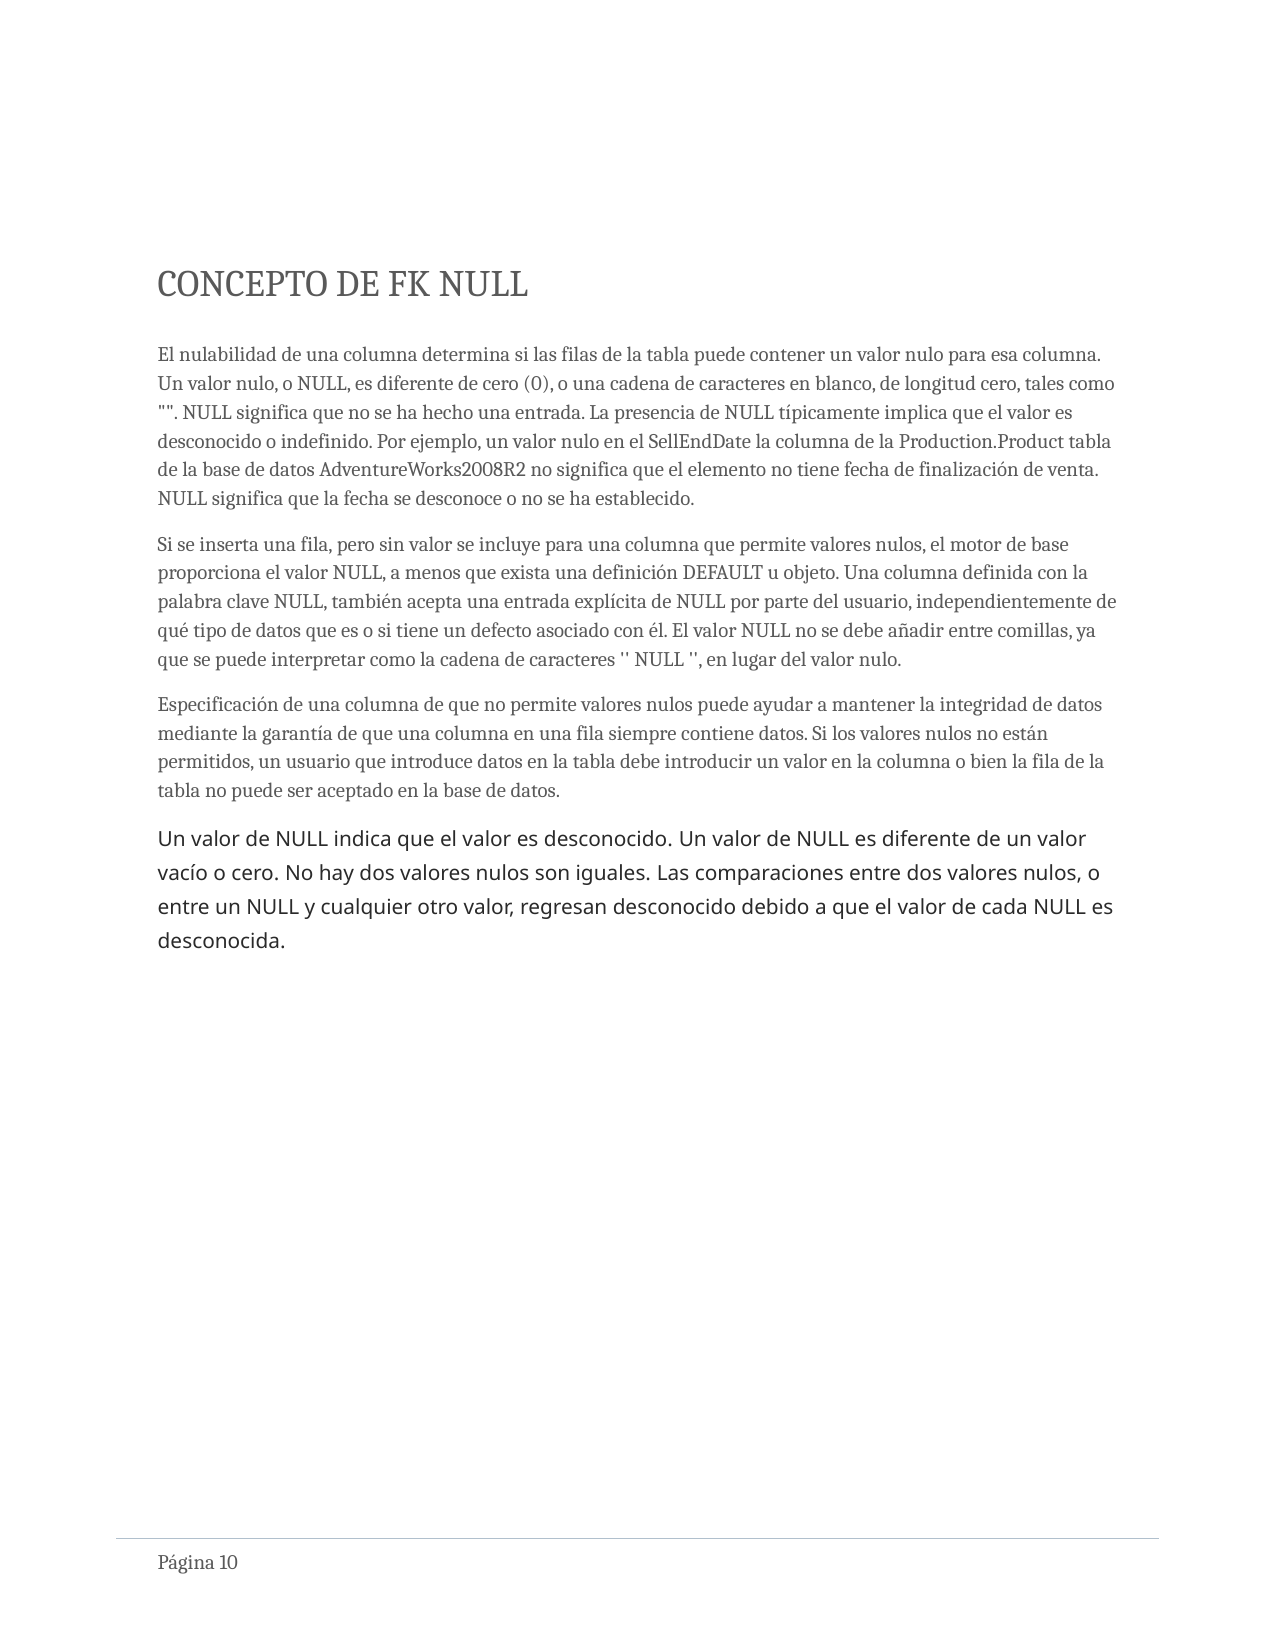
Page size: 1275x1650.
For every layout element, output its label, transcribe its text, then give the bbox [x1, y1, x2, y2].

text Especificación de una columna de que no permite valores nulos puede ayudar a mantener la integridad de datos mediante la garantía de que una columna en una fila siempre contiene datos. Si los valores nulos no están permitidos, un usuario que introduce datos en la tabla debe introducir un valor en la columna o bien la fila de la tabla no puede ser aceptado en la base de datos. [157, 693, 1117, 803]
text El nulabilidad de una columna determina si las filas de la tabla puede contener un valor nulo para esa columna. Un valor nulo, o NULL, es diferente de cero (0), o una cadena de caracteres en blanco, de longitud cero, tales como "". NULL significa que no se ha hecho una entrada. La presencia de NULL típicamente implica que el valor es desconocido o indefinido. Por ejemplo, un valor nulo en el SellEndDate la columna de la Production.Product tabla de la base de datos AdventureWorks2008R2 no significa que el elemento no tiene fecha de finalización de venta. NULL significa que la fecha se desconoce o no se ha establecido. [157, 343, 1117, 511]
text Si se inserta una fila, pero sin valor se incluye para una columna que permite valores nulos, el motor de base proporciona el valor NULL, a menos que exista una definición DEFAULT u objeto. Una columna definida con la palabra clave NULL, también acepta una entrada explícita de NULL por parte del usuario, independientemente de qué tipo de datos que es o si tiene un defecto asociado con él. El valor NULL no se debe añadir entre comillas, ya que se puede interpretar como la cadena de caracteres '' NULL '', en lugar del valor nulo. [157, 532, 1117, 671]
text Un valor de NULL indica que el valor es desconocido. Un valor de NULL es diferente de un valor vacío o cero. No hay dos valores nulos son iguales. Las comparaciones entre dos valores nulos, o entre un NULL y cualquier otro valor, regresan desconocido debido a que el valor de cada NULL es desconocida. [157, 824, 1117, 955]
subtitle CONCEPTO DE FK NULL [157, 262, 1117, 306]
